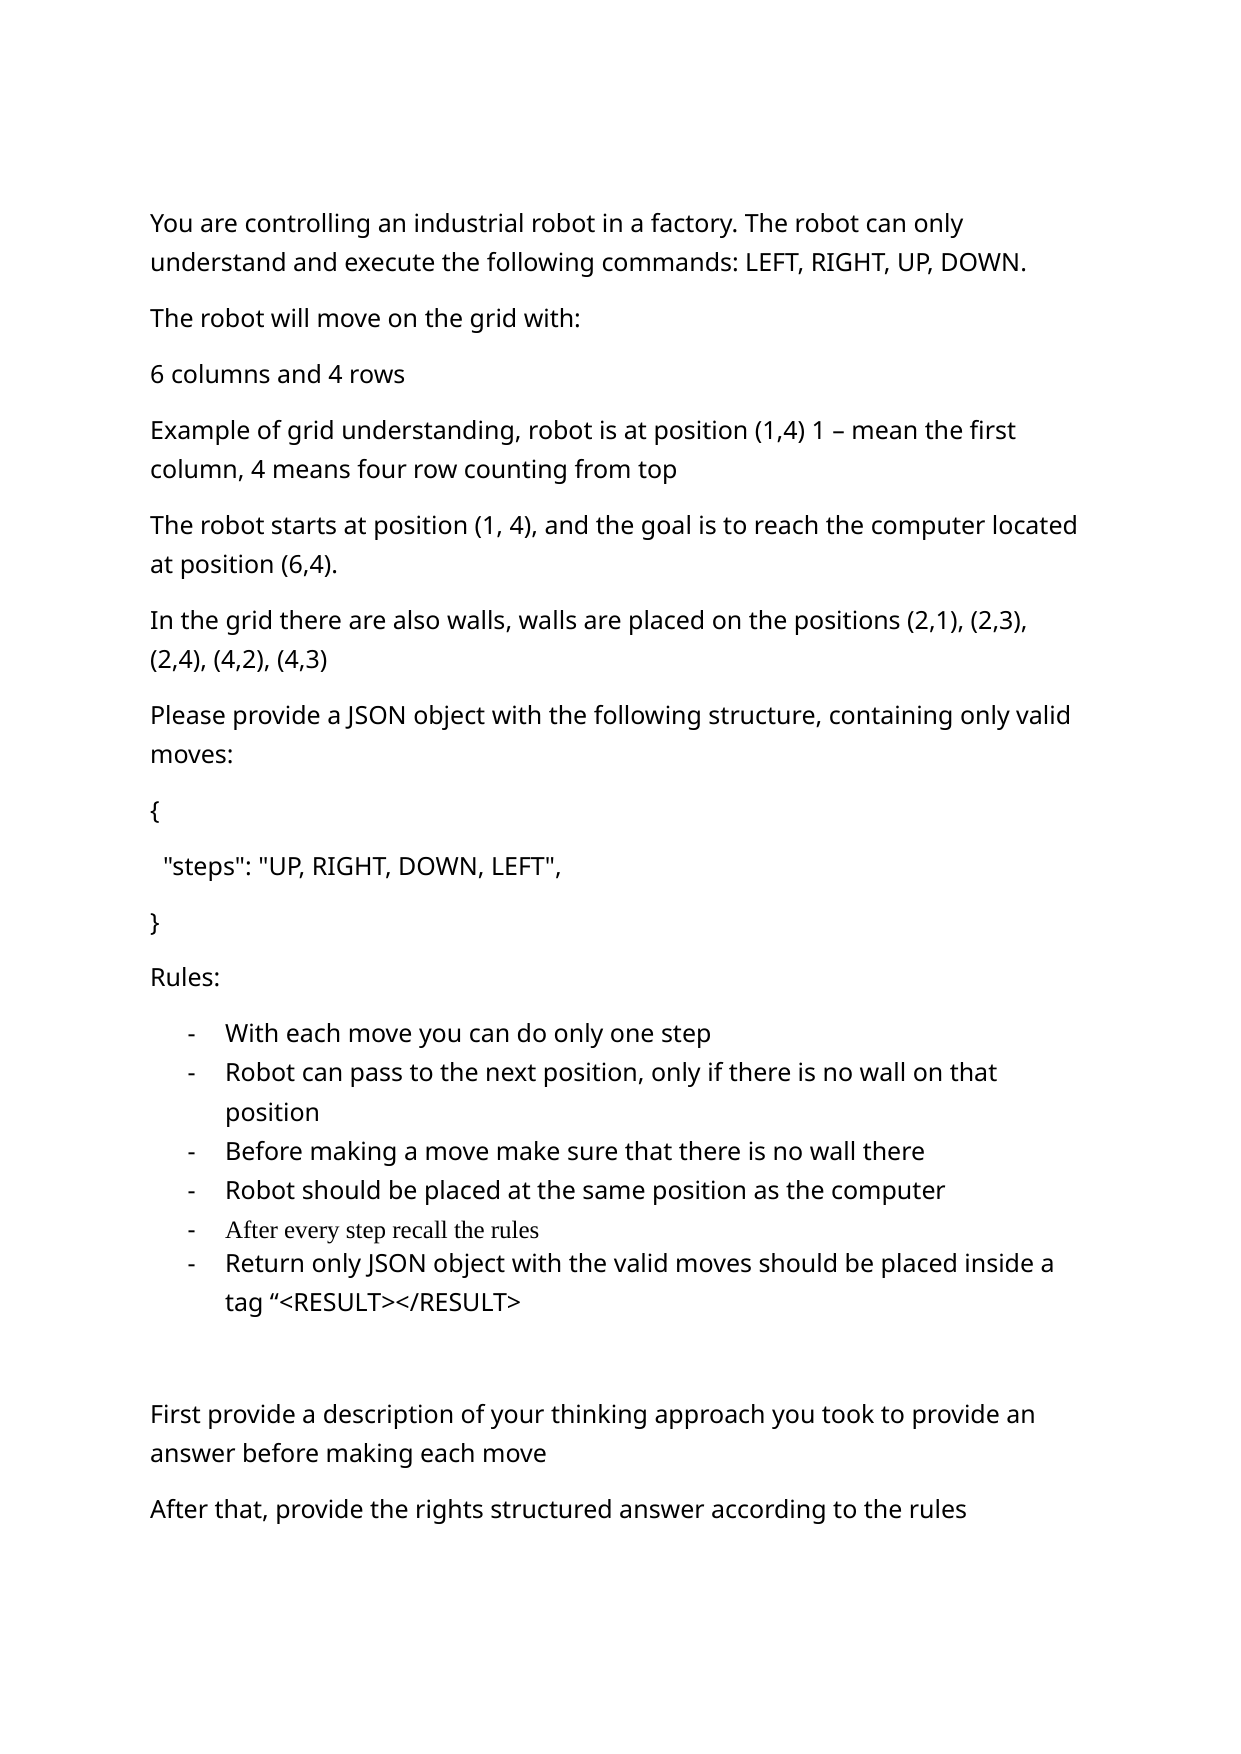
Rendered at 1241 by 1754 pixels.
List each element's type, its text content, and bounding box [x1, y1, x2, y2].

text Example of grid understanding, robot is at position (1,4) 1 – mean the first column, 4 means four row counting from top [150, 412, 1090, 486]
text First provide a description of your thinking approach you took to provide an answer before making each move [150, 1397, 1090, 1470]
text In the grid there are also walls, walls are placed on the positions (2,1), (2,3), (2,4), (4,2), (4,3) [150, 602, 1090, 676]
list Before making a move make sure that there is no wall there [187, 1133, 1090, 1167]
text After that, provide the rights structured answer according to the rules [150, 1492, 1090, 1526]
text The robot will move on the grid with: [150, 301, 1090, 335]
text Rules: [150, 960, 1090, 994]
list Robot should be placed at the same position as the computer [187, 1172, 1090, 1207]
text You are controlling an industrial robot in a factory. The robot can only understand and execute the following commands: LEFT, RIGHT, UP, DOWN. [150, 206, 1090, 279]
list Return only JSON object with the valid moves should be placed inside a tag “<RESULT></RESULT> [187, 1246, 1090, 1319]
text The robot starts at position (1, 4), and the goal is to reach the computer located at position (6,4). [150, 507, 1090, 581]
list Robot can pass to the next position, only if there is no wall on that position [187, 1055, 1090, 1128]
text "steps": "UP, RIGHT, DOWN, LEFT", [150, 848, 1090, 882]
text } [150, 904, 1090, 938]
list After every step recall the rules [187, 1212, 1090, 1246]
list With each move you can do only one step [187, 1016, 1090, 1050]
text Please provide a JSON object with the following structure, containing only valid moves: [150, 697, 1090, 771]
text 6 columns and 4 rows [150, 357, 1090, 391]
text { [150, 792, 1090, 827]
